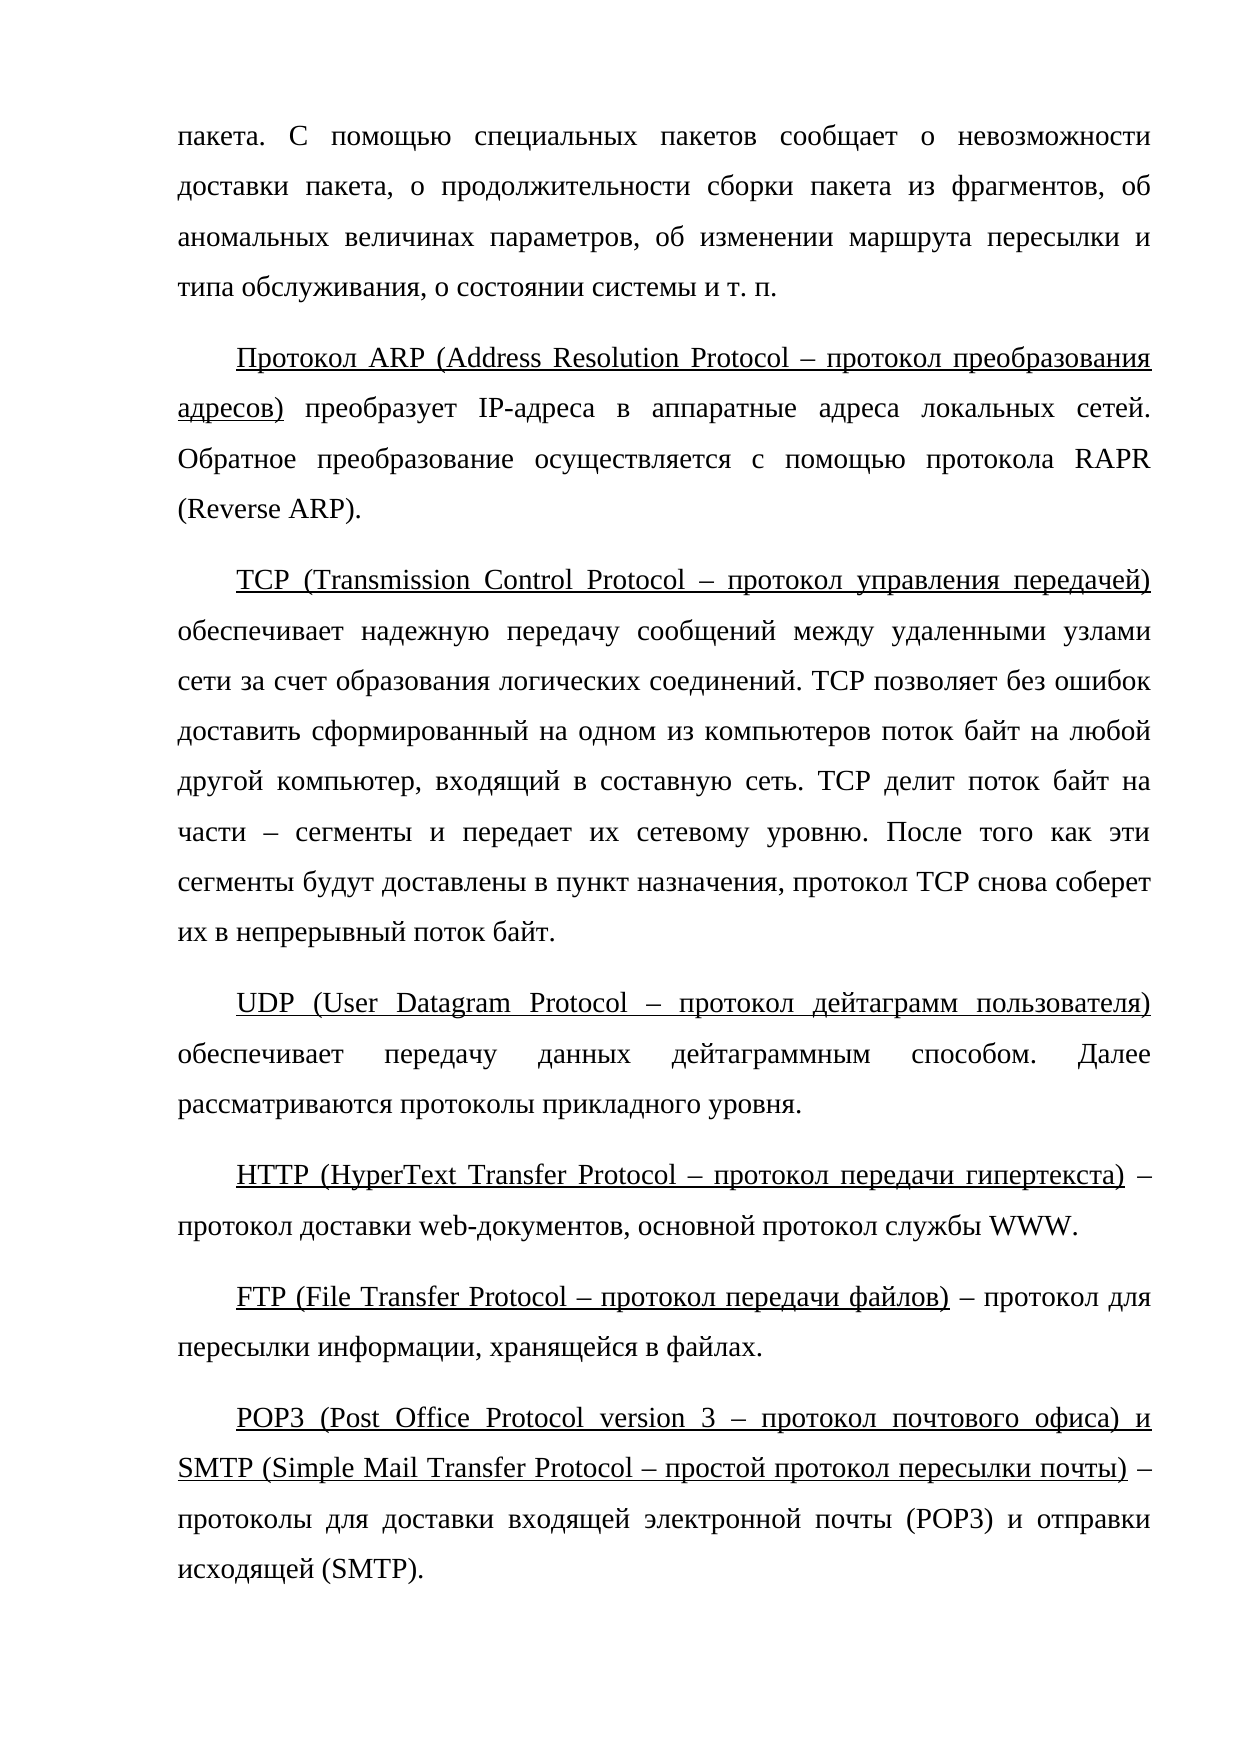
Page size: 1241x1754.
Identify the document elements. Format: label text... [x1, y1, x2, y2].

text UDP (User Datagram Protocol – протокол дейтаграмм пользователя) обеспечивает передачу данных дейтаграммным способом. Далее рассматриваются протоколы прикладного уровня. [177, 986, 1152, 1120]
text HTTP (HyperText Transfer Protocol – протокол передачи гипертекста) – протокол доставки web-документов, основной протокол службы WWW. [177, 1157, 1152, 1241]
text FTP (File Transfer Protocol – протокол передачи файлов) – протокол для пересылки информации, хранящейся в файлах. [177, 1279, 1152, 1363]
text TCP (Transmission Control Protocol – протокол управления передачей) обеспечивает надежную передачу сообщений между удаленными узлами сети за счет образования логических соединений. TCP позволяет без ошибок доставить сформированный на одном из компьютеров поток байт на любой другой компьютер, входящий в составную сеть. TCP делит поток байт на части – сегменты и передает их сетевому уровню. После того как эти сегменты будут доставлены в пункт назначения, протокол TCP снова соберет их в непрерывный поток байт. [177, 562, 1152, 948]
text Протокол ARP (Address Resolution Protocol – протокол преобразования адресов) преобразует IP-адреса в аппаратные адреса локальных сетей. Обратное преобразование осуществляется с помощью протокола RAPR (Reverse ARP). [177, 340, 1152, 525]
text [177, 118, 1152, 303]
text POP3 (Post Office Protocol version 3 – протокол почтового офиса) и SMTP (Simple Mail Transfer Protocol – простой протокол пересылки почты) – протоколы для доставки входящей электронной почты (POP3) и отправки исходящей (SMTP). [177, 1400, 1152, 1585]
